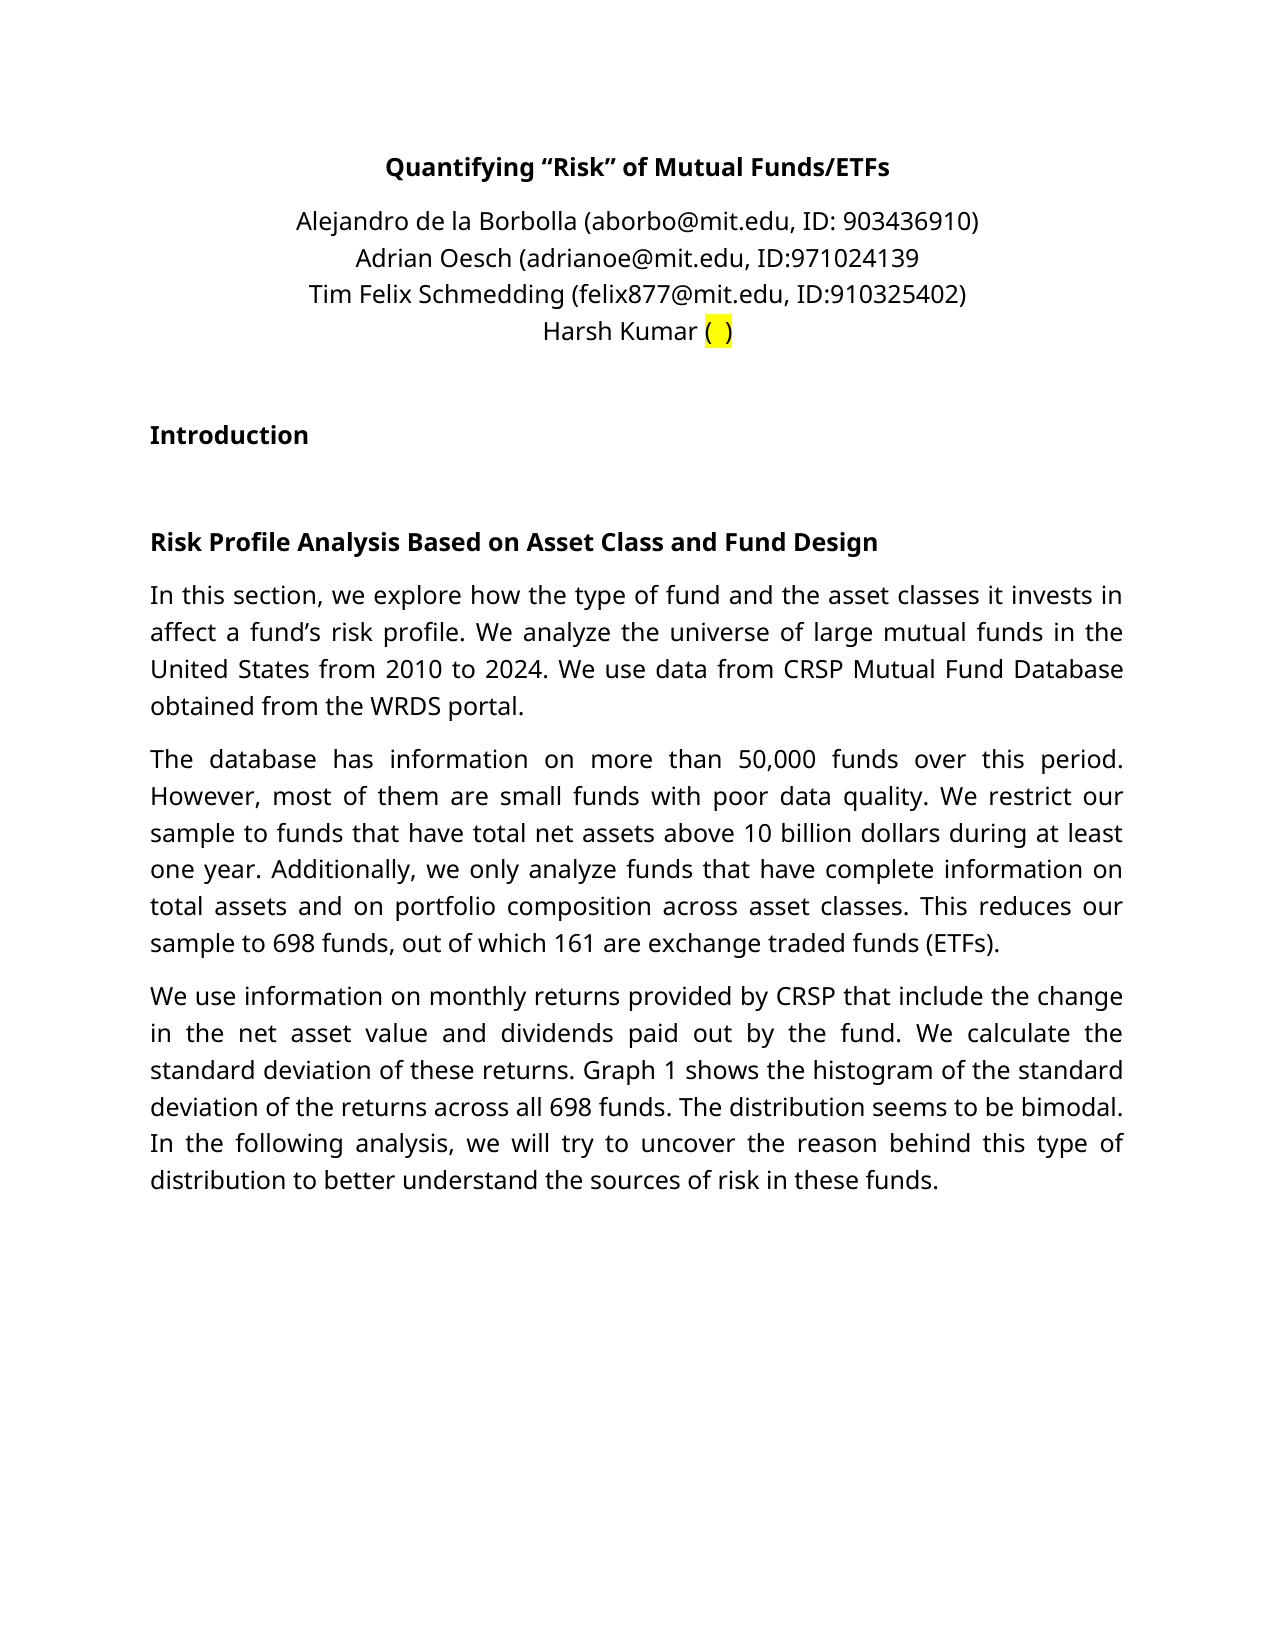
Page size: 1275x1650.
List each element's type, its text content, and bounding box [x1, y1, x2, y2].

text In this section, we explore how the type of fund and the asset classes it invests in affect a fund’s risk profile. We analyze the universe of large mutual funds in the United States from 2010 to 2024. We use data from CRSP Mutual Fund Database obtained from the WRDS portal. [150, 578, 1125, 722]
text Alejandro de la Borbolla (aborbo@mit.edu, ID: 903436910) Adrian Oesch (adrianoe@mit.edu, ID:971024139 Tim Felix Schmedding (felix877@mit.edu, ID:910325402) Harsh Kumar ( ) [150, 203, 1125, 348]
text Introduction [150, 418, 1125, 452]
text Quantifying “Risk” of Mutual Funds/ETFs [150, 150, 1125, 184]
text Risk Profile Analysis Based on Asset Class and Fund Design [150, 524, 1125, 558]
text We use information on monthly returns provided by CRSP that include the change in the net asset value and dividends paid out by the fund. We calculate the standard deviation of these returns. Graph 1 shows the histogram of the standard deviation of the returns across all 698 funds. The distribution seems to be bimodal. In the following analysis, we will try to uncover the reason behind this type of distribution to better understand the sources of risk in these funds. [150, 979, 1125, 1197]
text The database has information on more than 50,000 funds over this period. However, most of them are small funds with poor data quality. We restrict our sample to funds that have total net assets above 10 billion dollars during at least one year. Additionally, we only analyze funds that have complete information on total assets and on portfolio composition across asset classes. This reduces our sample to 698 funds, out of which 161 are exchange traded funds (ETFs). [150, 742, 1125, 959]
